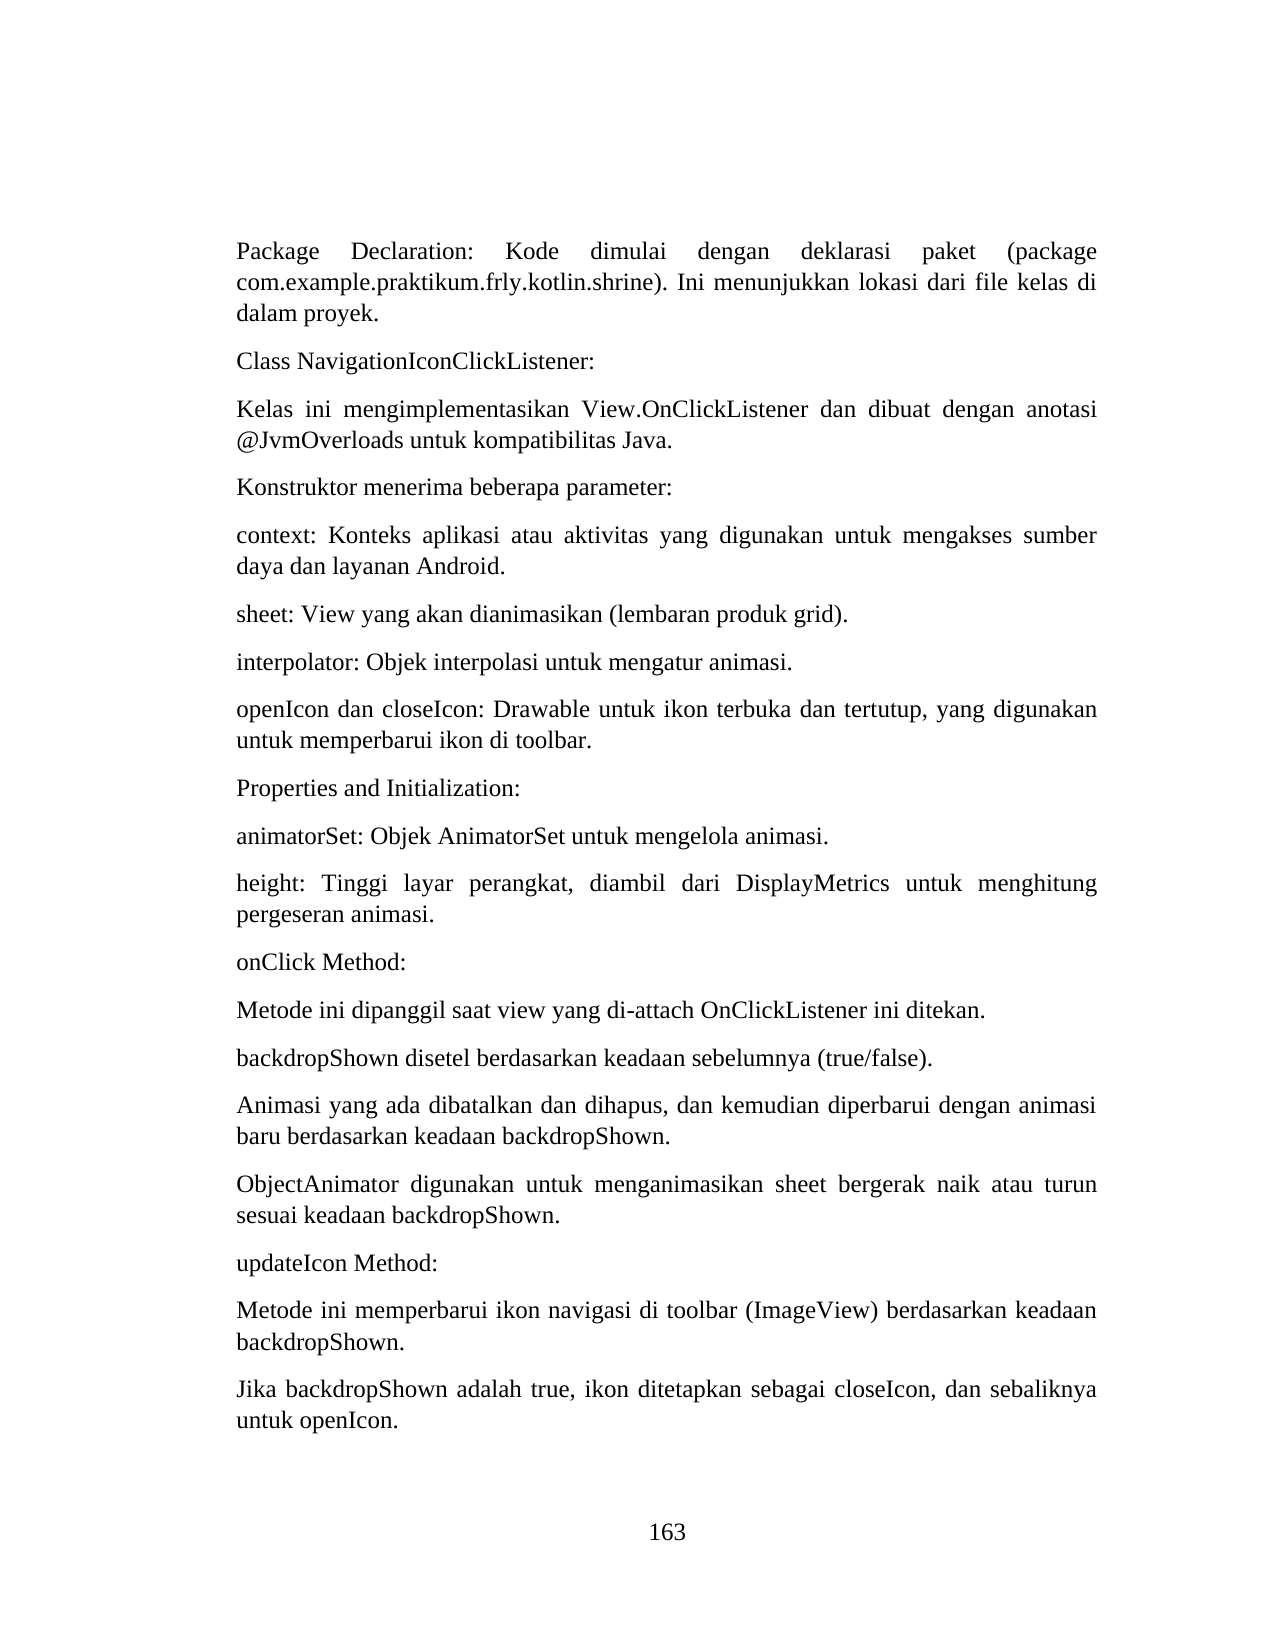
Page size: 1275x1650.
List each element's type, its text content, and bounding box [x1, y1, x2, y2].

text backdropShown disetel berdasarkan keadaan sebelumnya (true/false). [236, 1043, 1098, 1071]
text Konstruktor menerima beberapa parameter: [236, 472, 1098, 501]
text Properties and Initialization: [236, 773, 1098, 802]
text context: Konteks aplikasi atau aktivitas yang digunakan untuk mengakses sumber daya dan layanan Android. [236, 520, 1098, 580]
text interpolator: Objek interpolasi untuk mengatur animasi. [236, 647, 1098, 675]
text onClick Method: [236, 947, 1098, 976]
text Kelas ini mengimplementasikan View.OnClickListener dan dibuat dengan anotasi @JvmOverloads untuk kompatibilitas Java. [236, 394, 1098, 453]
text openIcon dan closeIcon: Drawable untuk ikon terbuka dan tertutup, yang digunakan untuk memperbarui ikon di toolbar. [236, 694, 1098, 754]
text Package Declaration: Kode dimulai dengan deklarasi paket (package com.example.praktikum.frly.kotlin.shrine). Ini menunjukkan lokasi dari file kelas di dalam proyek. [236, 236, 1098, 327]
text Animasi yang ada dibatalkan dan dihapus, dan kemudian diperbarui dengan animasi baru berdasarkan keadaan backdropShown. [236, 1090, 1098, 1150]
text ObjectAnimator digunakan untuk menganimasikan sheet bergerak naik atau turun sesuai keadaan backdropShown. [236, 1169, 1098, 1229]
text Class NavigationIconClickListener: [236, 346, 1098, 375]
text Metode ini dipanggil saat view yang di-attach OnClickListener ini ditekan. [236, 995, 1098, 1024]
text Jika backdropShown adalah true, ikon ditetapkan sebagai closeIcon, dan sebaliknya untuk openIcon. [236, 1374, 1098, 1434]
text animatorSet: Objek AnimatorSet untuk mengelola animasi. [236, 821, 1098, 849]
text updateIcon Method: [236, 1248, 1098, 1277]
text height: Tinggi layar perangkat, diambil dari DisplayMetrics untuk menghitung pergeseran animasi. [236, 868, 1098, 928]
text sheet: View yang akan dianimasikan (lembaran produk grid). [236, 599, 1098, 628]
text Metode ini memperbarui ikon navigasi di toolbar (ImageView) berdasarkan keadaan backdropShown. [236, 1296, 1098, 1355]
